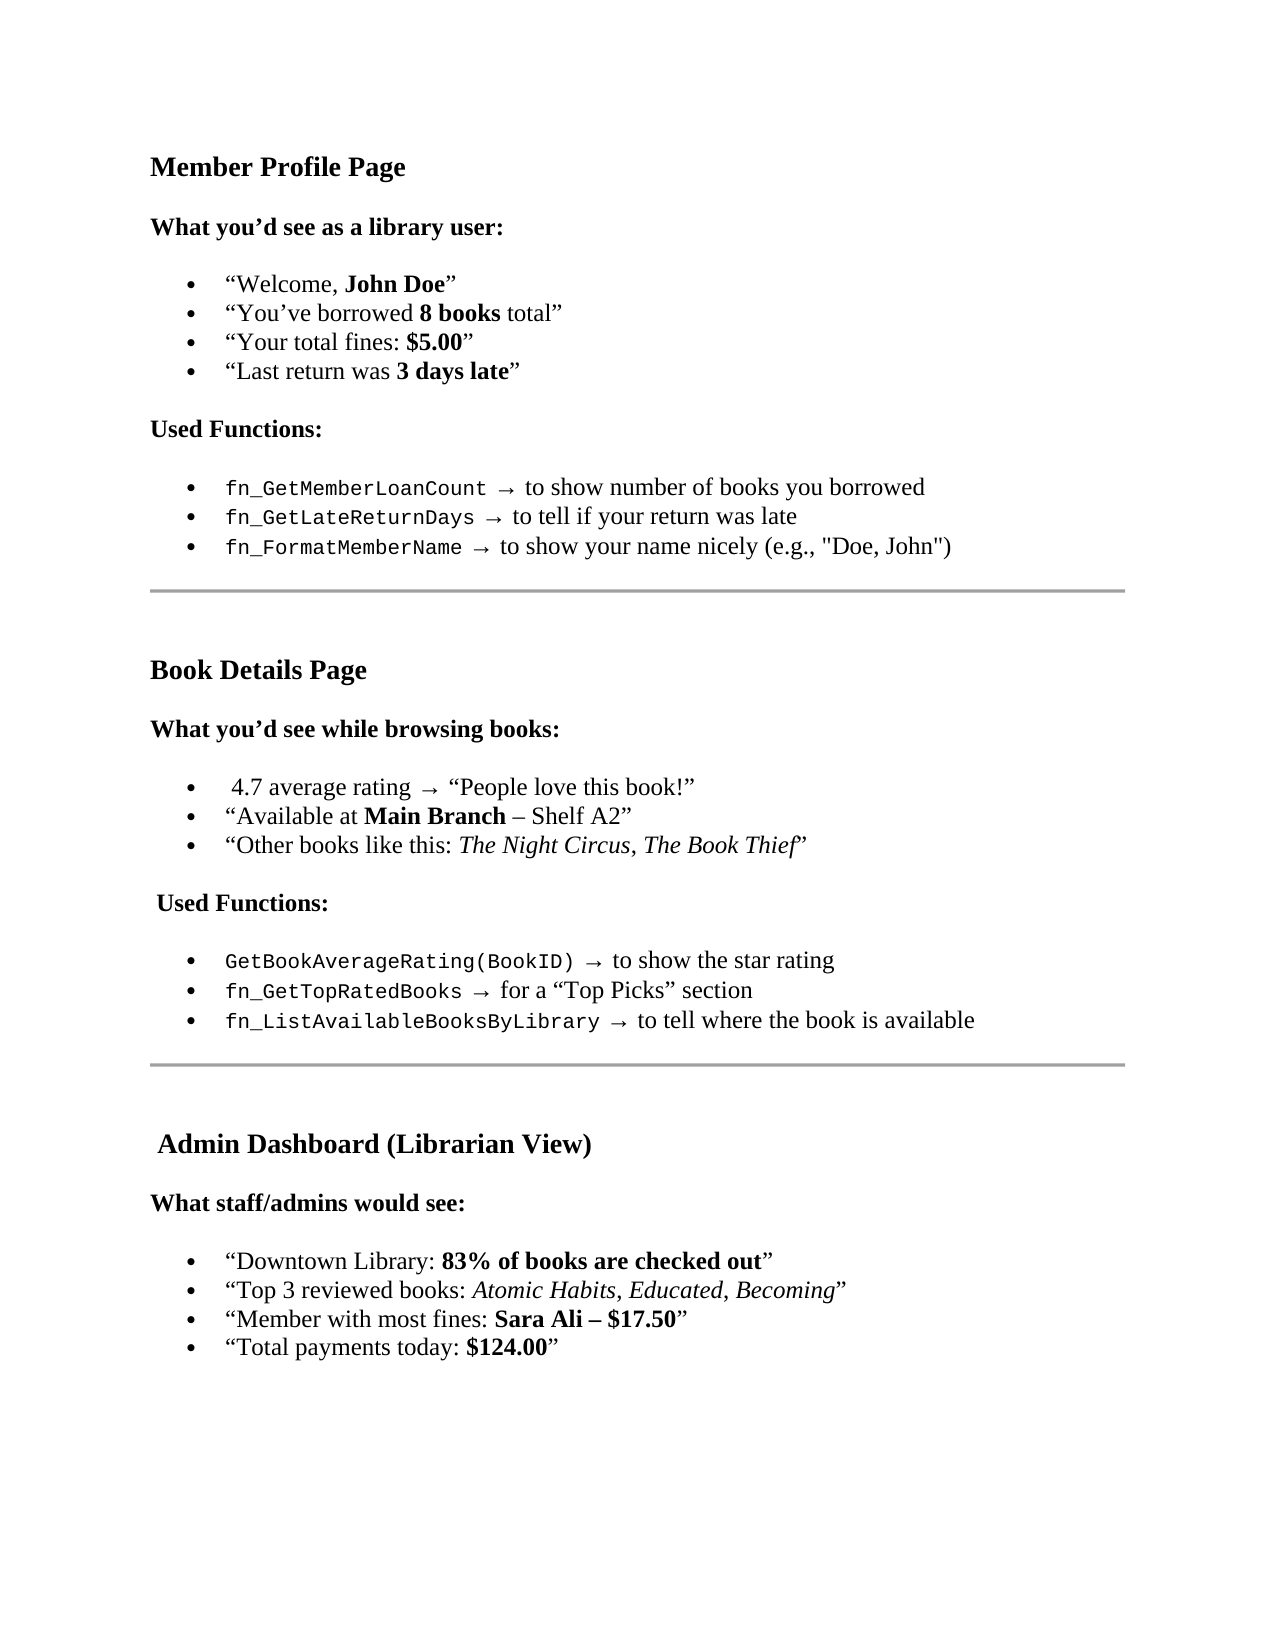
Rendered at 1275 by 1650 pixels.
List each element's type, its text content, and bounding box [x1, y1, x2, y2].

list fn_GetTopRatedBooks → for a “Top Picks” section [187, 975, 1125, 1005]
list “Your total fines: $5.00” [187, 327, 1125, 356]
list “Last return was 3 days late” [187, 356, 1125, 384]
list fn_ListAvailableBooksByLibrary → to tell where the book is available [187, 1005, 1125, 1034]
list “Welcome, John Doe” [187, 269, 1125, 298]
list fn_FormatMemberName → to show your name nicely (e.g., "Doe, John") [187, 531, 1125, 560]
list “Top 3 reviewed books: Atomic Habits, Educated, Becoming” [187, 1275, 1125, 1304]
list GetBookAverageRating(BookID) → to show the star rating [187, 946, 1125, 975]
list “Total payments today: $124.00” [187, 1332, 1125, 1361]
list fn_GetMemberLoanCount → to show number of books you borrowed [187, 472, 1125, 501]
text Used Functions: [150, 414, 1125, 442]
text What you’d see while browsing books: [150, 714, 1125, 743]
list “Member with most fines: Sara Ali – $17.50” [187, 1304, 1125, 1332]
text Used Functions: [150, 888, 1125, 916]
list 4.7 average rating → “People love this book!” [187, 772, 1125, 801]
text Member Profile Page [150, 150, 1125, 182]
list “Downtown Library: 83% of books are checked out” [187, 1246, 1125, 1275]
text What staff/admins would see: [150, 1188, 1125, 1217]
text Book Details Page [150, 653, 1125, 685]
list “Other books like this: The Night Circus, The Book Thief” [187, 830, 1125, 858]
list “You’ve borrowed 8 books total” [187, 298, 1125, 327]
text What you’d see as a library user: [150, 212, 1125, 240]
list fn_GetLateReturnDays → to tell if your return was late [187, 501, 1125, 531]
list “Available at Main Branch – Shelf A2” [187, 801, 1125, 830]
text Admin Dashboard (Librarian View) [150, 1127, 1125, 1159]
